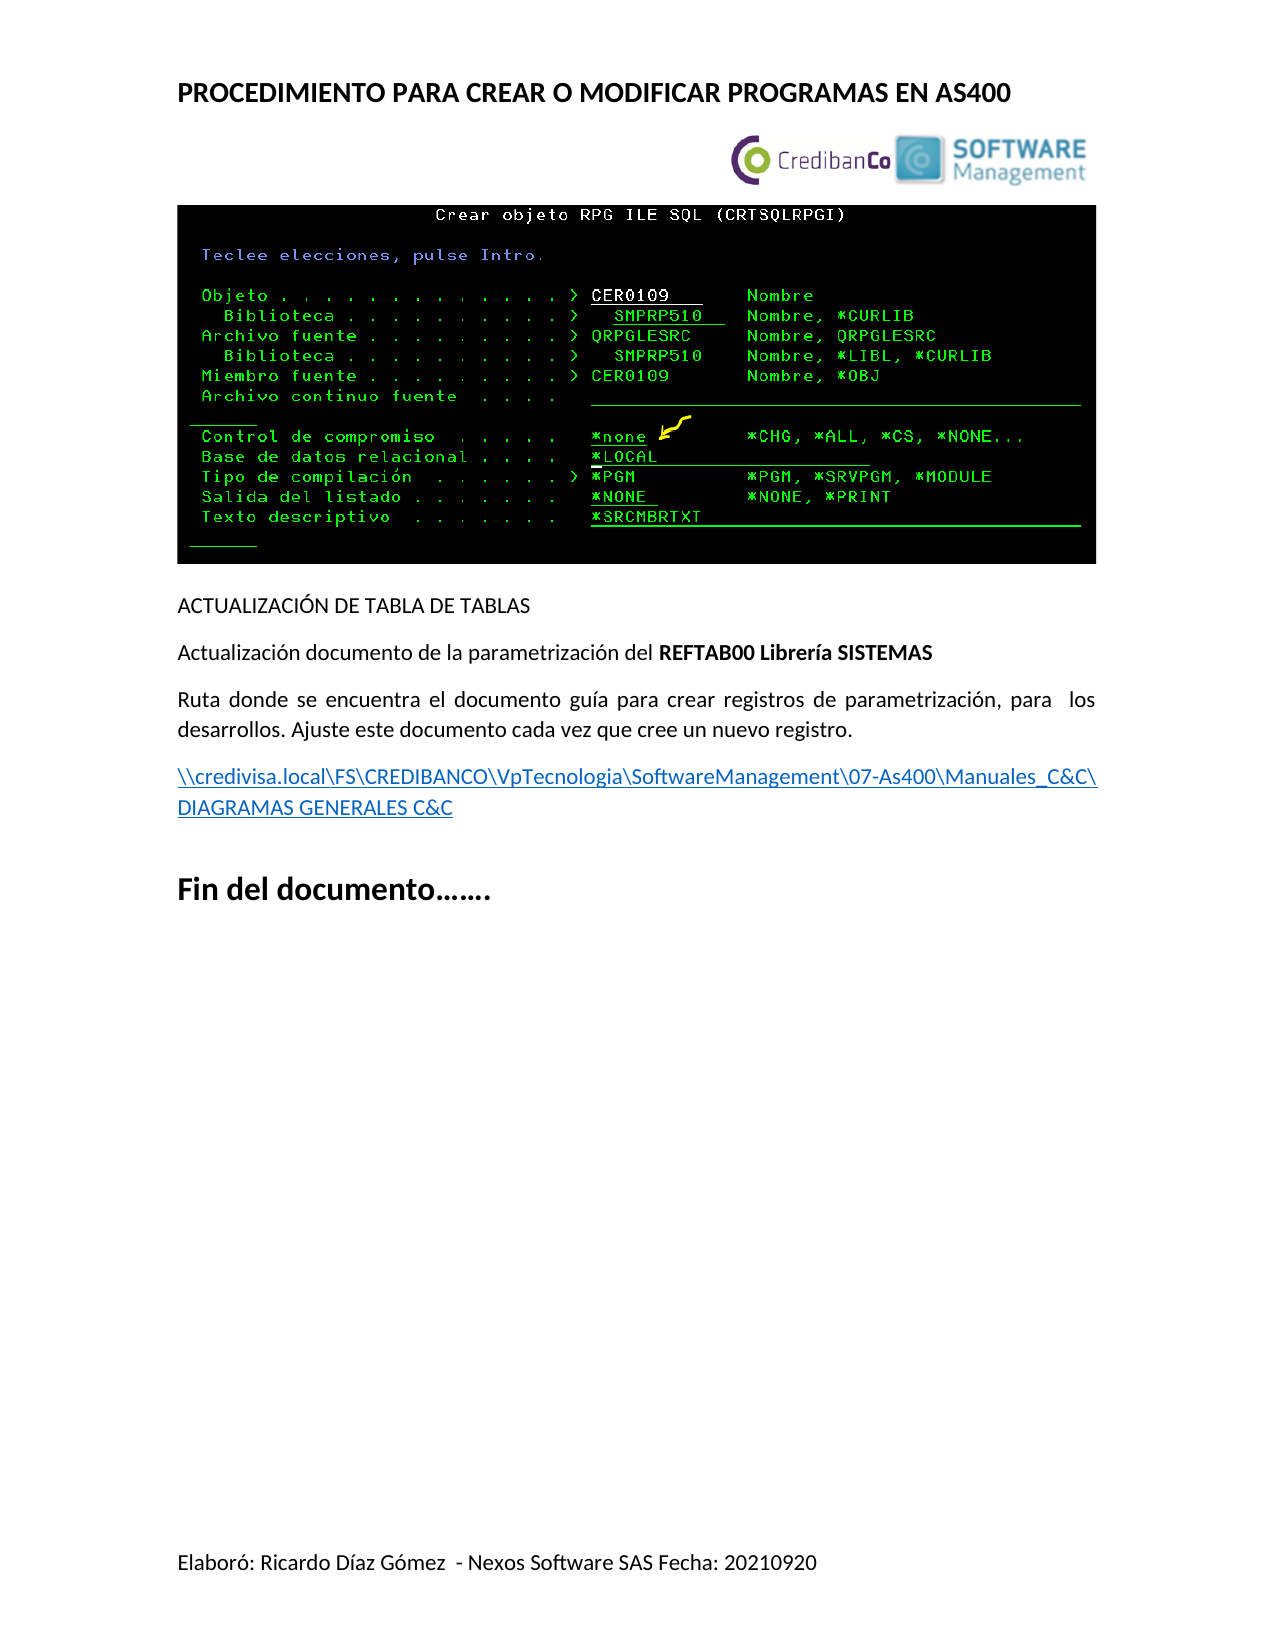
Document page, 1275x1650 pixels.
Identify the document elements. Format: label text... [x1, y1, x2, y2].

text \\credivisa.local\FS\CREDIBANCO\VpTecnologia\SoftwareManagement\07-As400\Manuales_C&C\DIAGRAMAS GENERALES C&C [177, 788, 1098, 821]
text Ruta donde se encuentra el documento guía para crear registros de parametrización, para los desarrollos. Ajuste este documento cada vez que cree un nuevo registro. [177, 685, 1098, 744]
text Actualización documento de la parametrización del REFTAB00 Librería SISTEMAS [177, 638, 1098, 667]
text ACTUALIZACIÓN DE TABLA DE TABLAS [177, 592, 1098, 620]
text \\credivisa.local\FS\CREDIBANCO\VpTecnologia\SoftwareManagement\07-As400\Manuales_C&C\DIAGRAMAS GENERALES C&C [177, 762, 1098, 787]
text Fin del documento……. [177, 868, 1098, 908]
picture [177, 205, 1098, 564]
picture [730, 128, 1093, 187]
